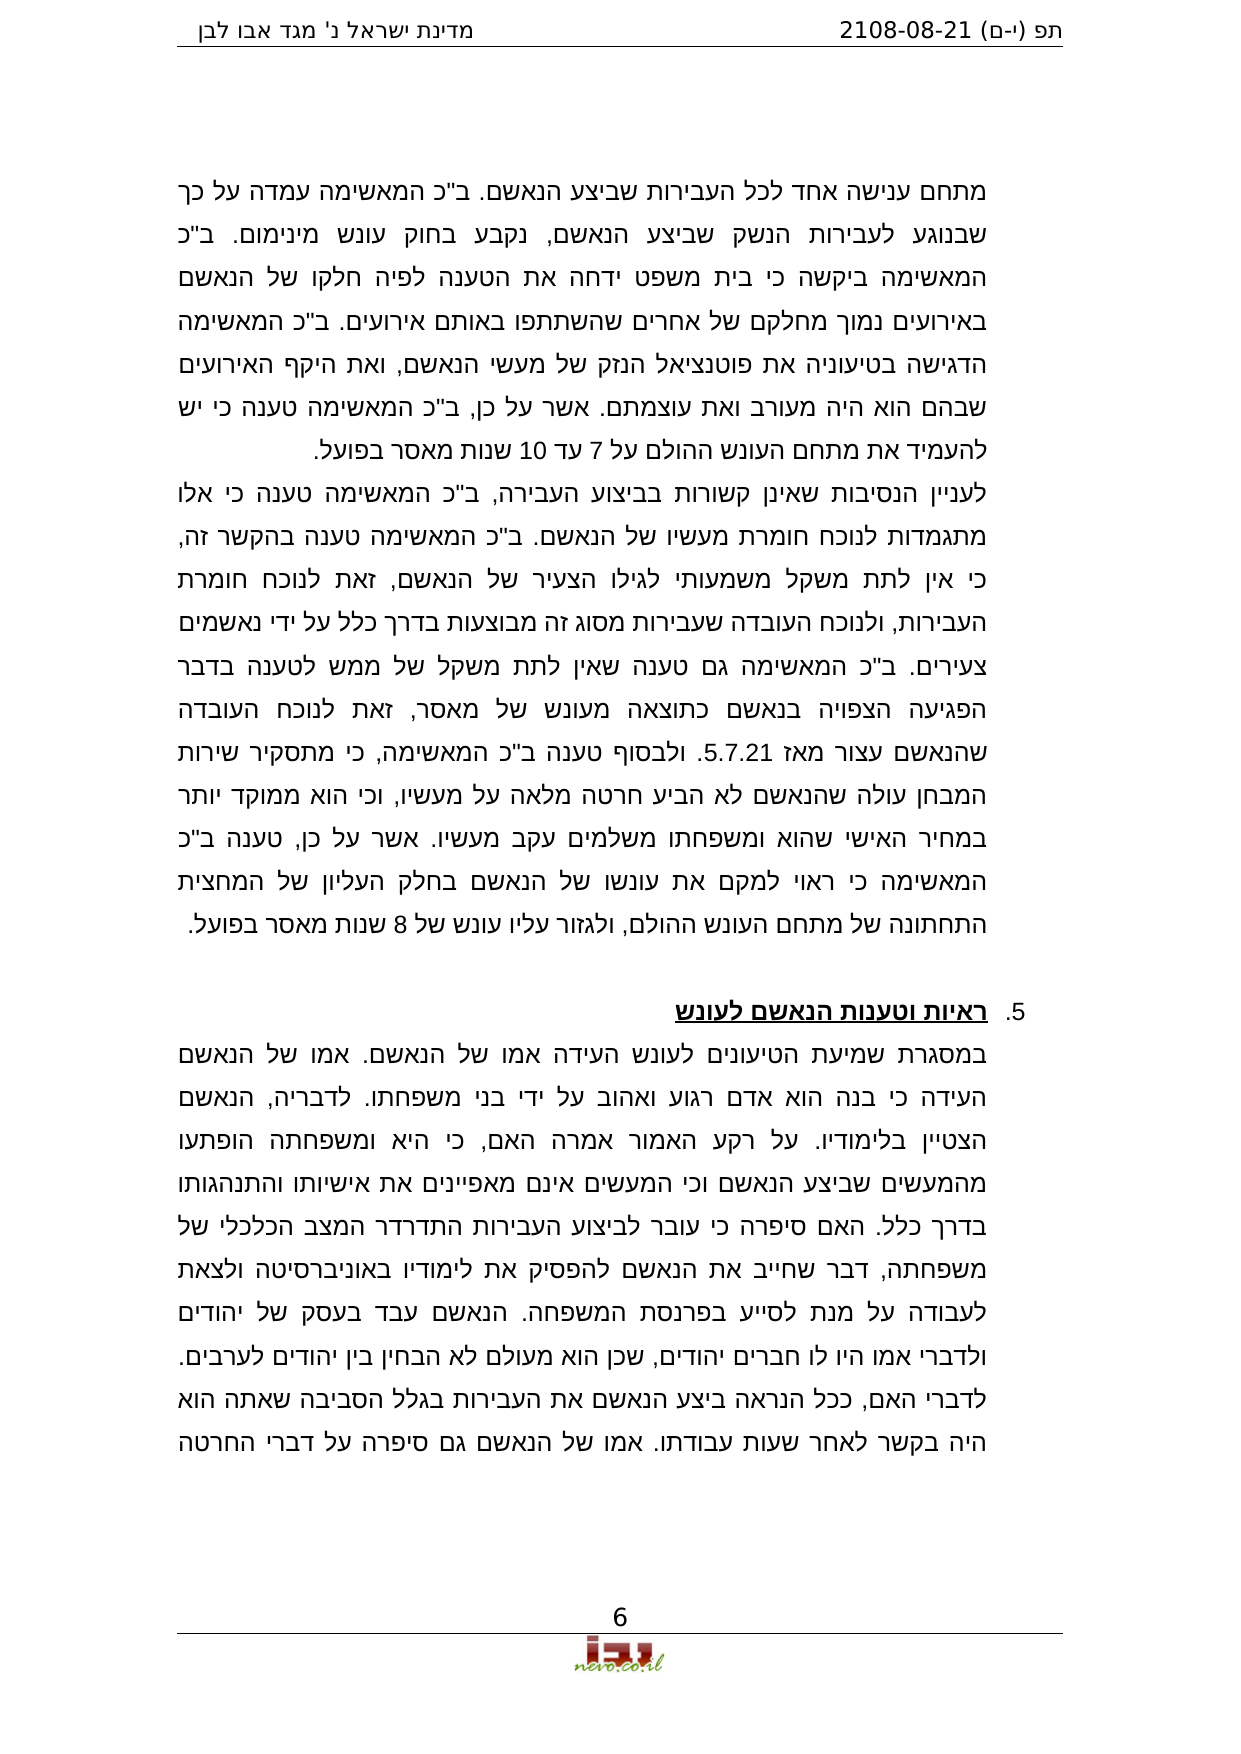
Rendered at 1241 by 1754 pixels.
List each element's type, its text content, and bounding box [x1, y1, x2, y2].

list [177, 1040, 988, 1457]
picture [574, 1635, 666, 1673]
list לעניין הנסיבות שאינן קשורות בביצוע העבירה, ב"כ המאשימה טענה כי אלו מתגמדות לנוכח חומרת מעשיו של הנאשם. ב"כ המאשימה טענה בהקשר זה, כי אין לתת משקל משמעותי לגילו הצעיר של הנאשם, זאת לנוכח חומרת העבירות, ולנוכח העובדה שעבירות מסוג זה מבוצעות בדרך כלל על ידי נאשמים צעירים. ב"כ המאשימה גם טענה שאין לתת משקל של ממש לטענה בדבר הפגיעה הצפויה בנאשם כתוצאה מעונש של מאסר, זאת לנוכח העובדה שהנאשם עצור מאז 5.7.21. ולבסוף טענה ב"כ המאשימה, כי מתסקיר שירות המבחן עולה שהנאשם לא הביע חרטה מלאה על מעשיו, וכי הוא ממוקד יותר במחיר האישי שהוא ומשפחתו משלמים עקב מעשיו. אשר על כן, טענה ב"כ המאשימה כי ראוי למקם את עונשו של הנאשם בחלק העליון של המחצית התחתונה של מתחם העונש ההולם, ולגזור עליו עונש של 8 שנות מאסר בפועל. [177, 479, 988, 939]
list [177, 177, 988, 465]
list ראיות וטענות הנאשם לעונש [177, 997, 1026, 1025]
